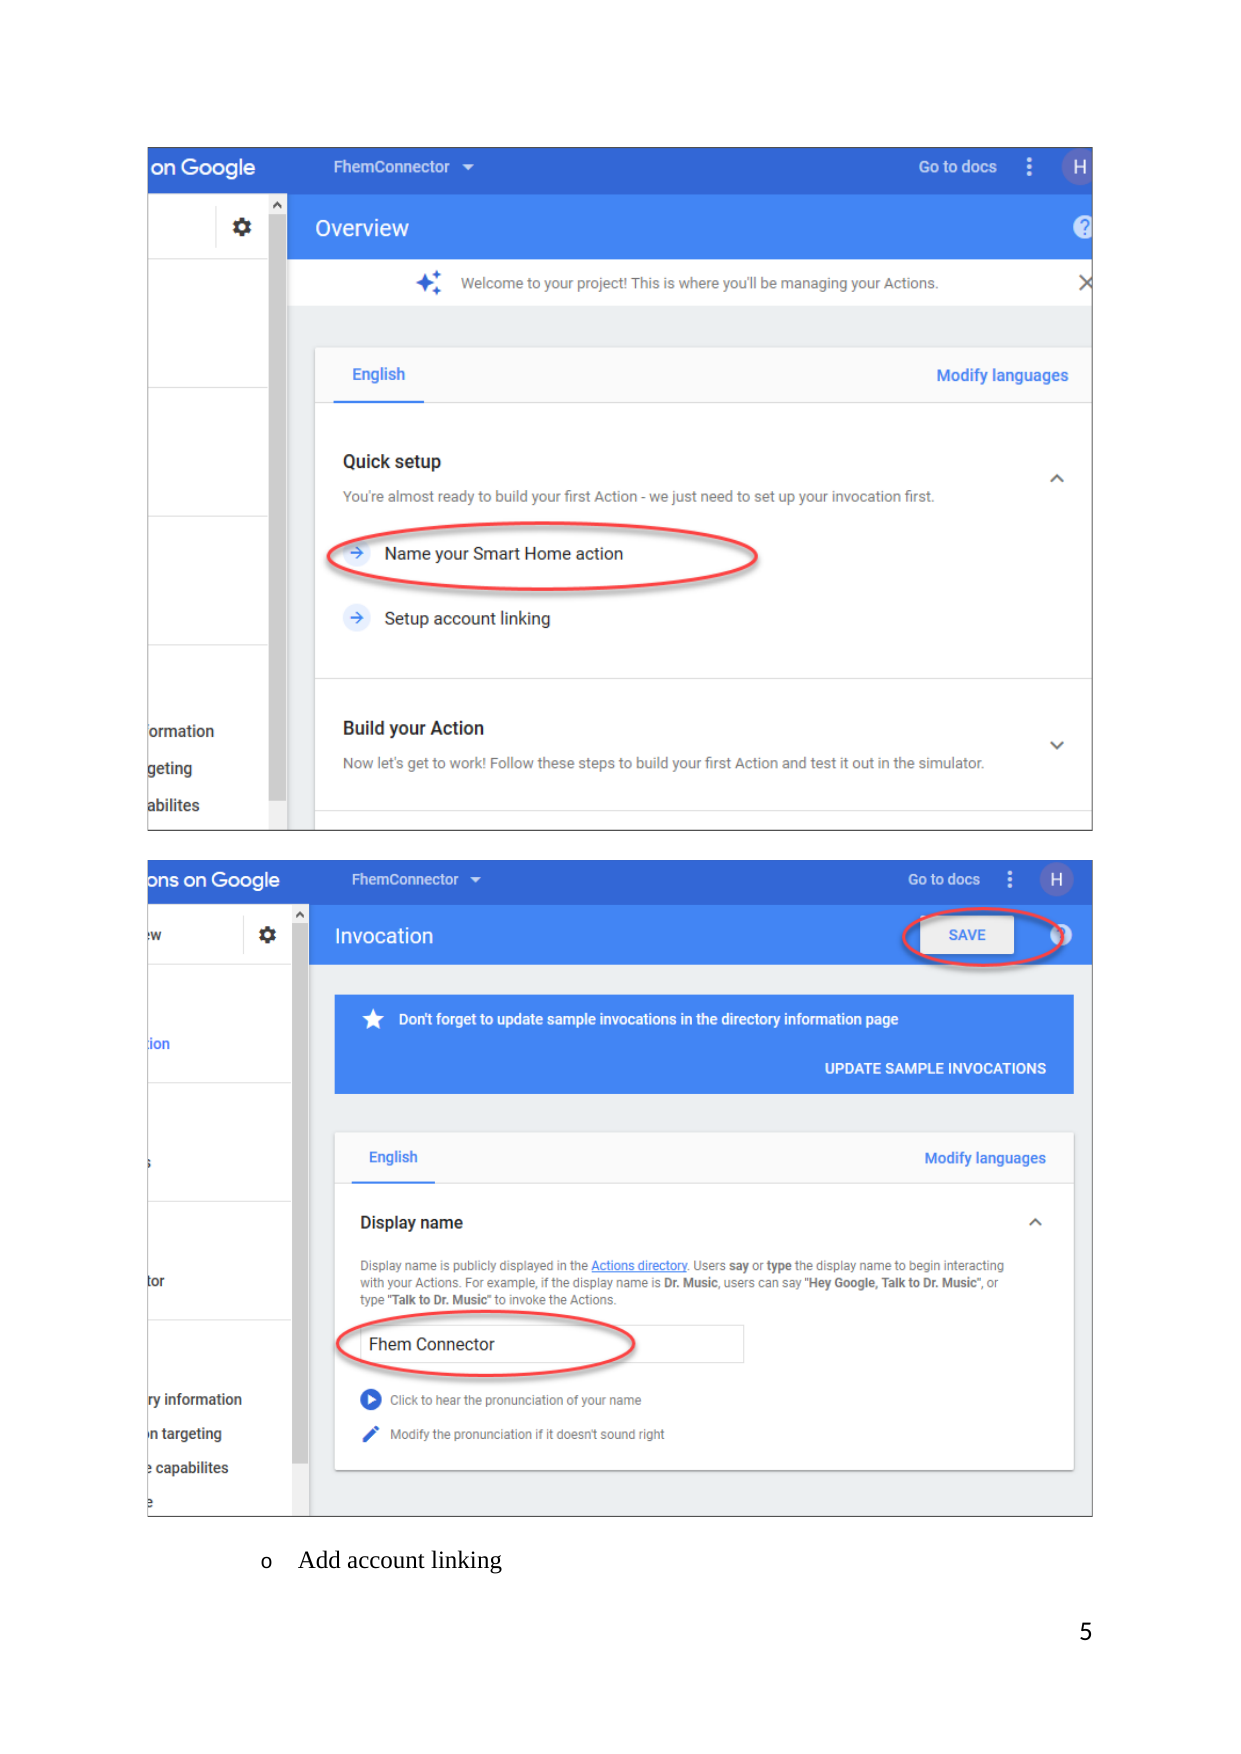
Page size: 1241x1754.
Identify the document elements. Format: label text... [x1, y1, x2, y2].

picture [147, 860, 1093, 1517]
list Add account linking [260, 1545, 1093, 1575]
picture [147, 147, 1093, 831]
